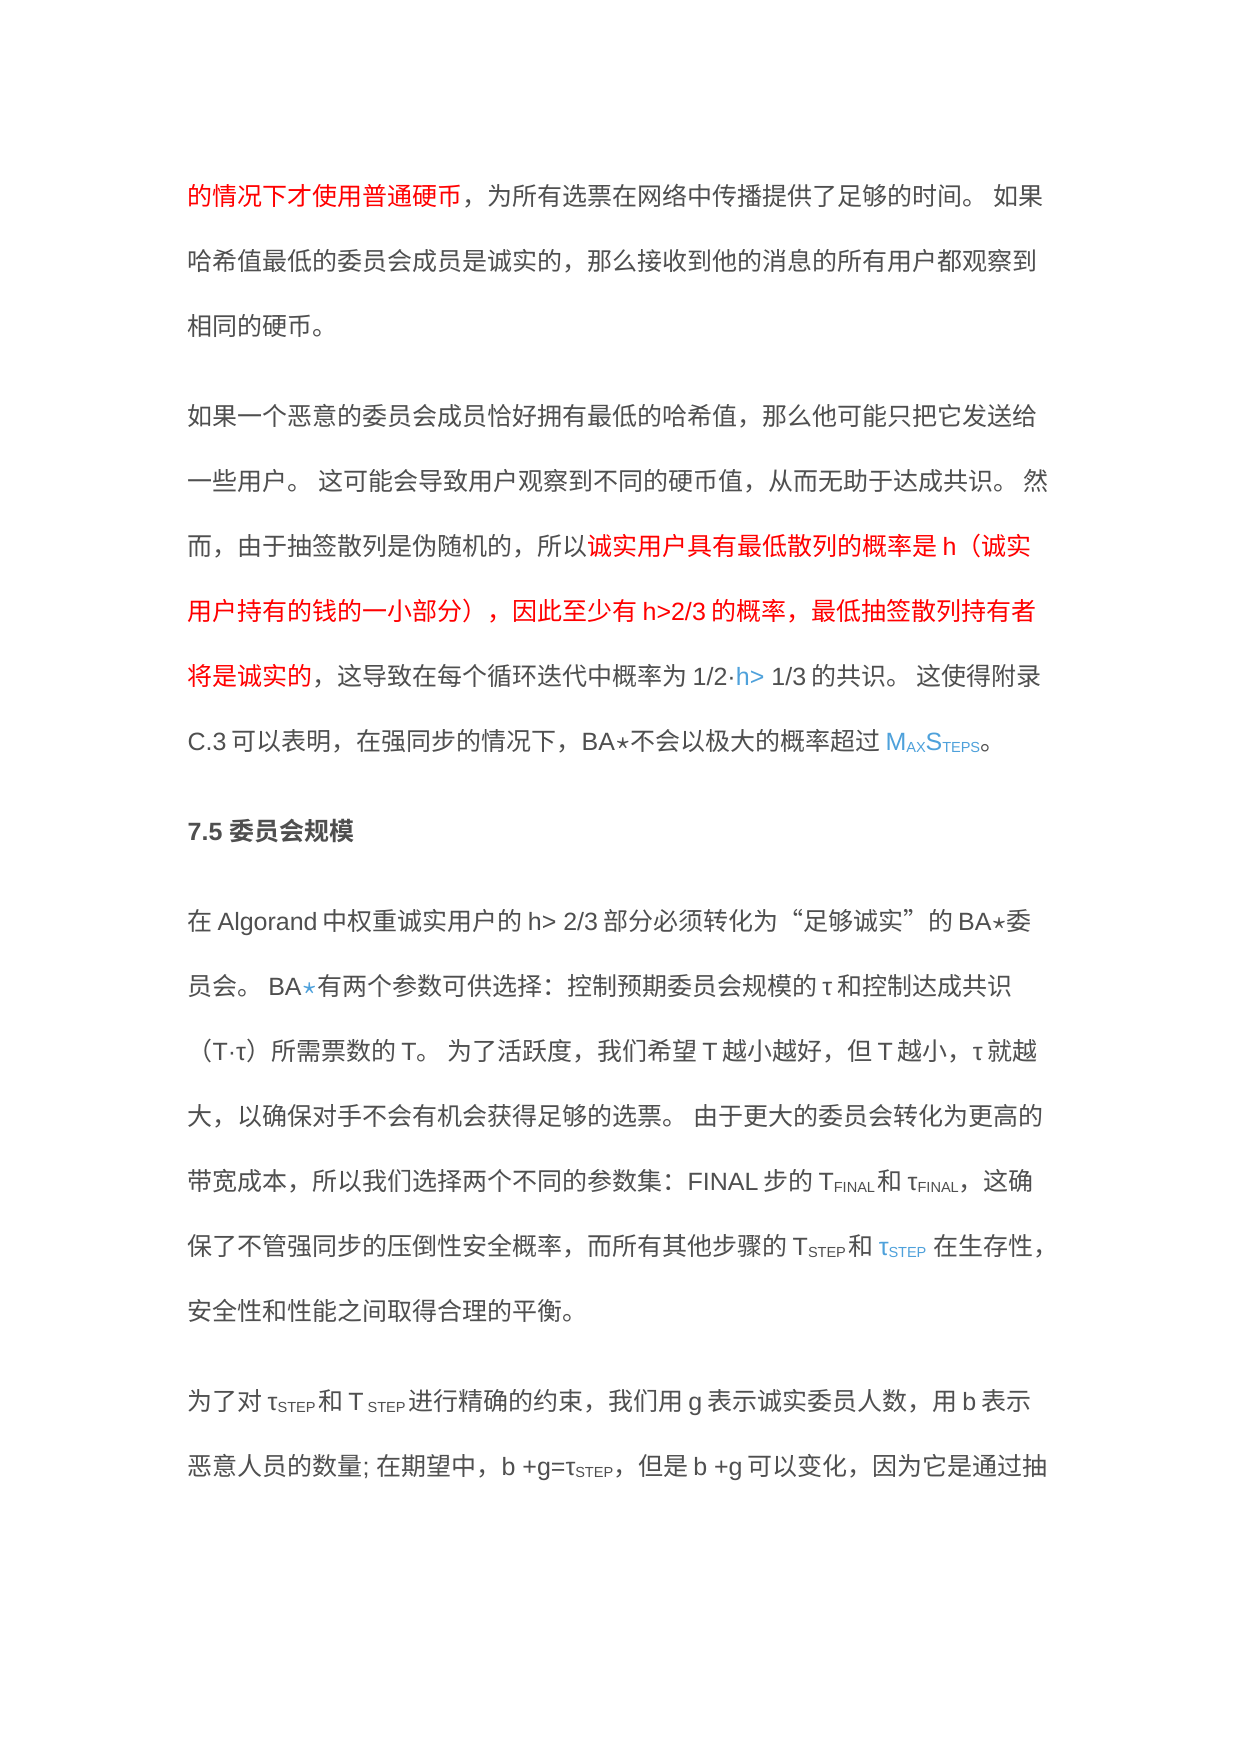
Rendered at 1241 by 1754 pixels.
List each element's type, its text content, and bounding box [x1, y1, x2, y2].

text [187, 1367, 1053, 1497]
text 在Algorand中权重诚实用户的h> 2/3部分必须转化为“足够诚实”的BA⋆委员会。 BA⋆有两个参数可供选择：控制预期委员会规模的τ和控制达成共识（T·τ）所需票数的T。 为了活跃度，我们希望T越小越好，但T越小，τ就越大，以确保对手不会有机会获得足够的选票。 由于更大的委员会转化为更高的带宽成本，所以我们选择两个不同的参数集：FINAL步的TFINAL和τFINAL，这确保了不管强同步的压倒性安全概率，而所有其他步骤的TSTEP和τSTEP 在生存性，安全性和性能之间取得合理的平衡。 [187, 887, 1053, 1342]
text 如果一个恶意的委员会成员恰好拥有最低的哈希值，那么他可能只把它发送给一些用户。 这可能会导致用户观察到不同的硬币值，从而无助于达成共识。 然而，由于抽签散列是伪随机的，所以诚实用户具有最低散列的概率是h（诚实用户持有的钱的一小部分），因此至少有h>2/3的概率，最低抽签散列持有者将是诚实的，这导致在每个循环迭代中概率为1/2·h> 1/3的共识。 这使得附录C.3可以表明，在强同步的情况下，BA⋆不会以极大的概率超过MAXSTEPS。 [187, 382, 1053, 772]
text 7.5 委员会规模 [187, 797, 1053, 862]
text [187, 162, 1053, 357]
